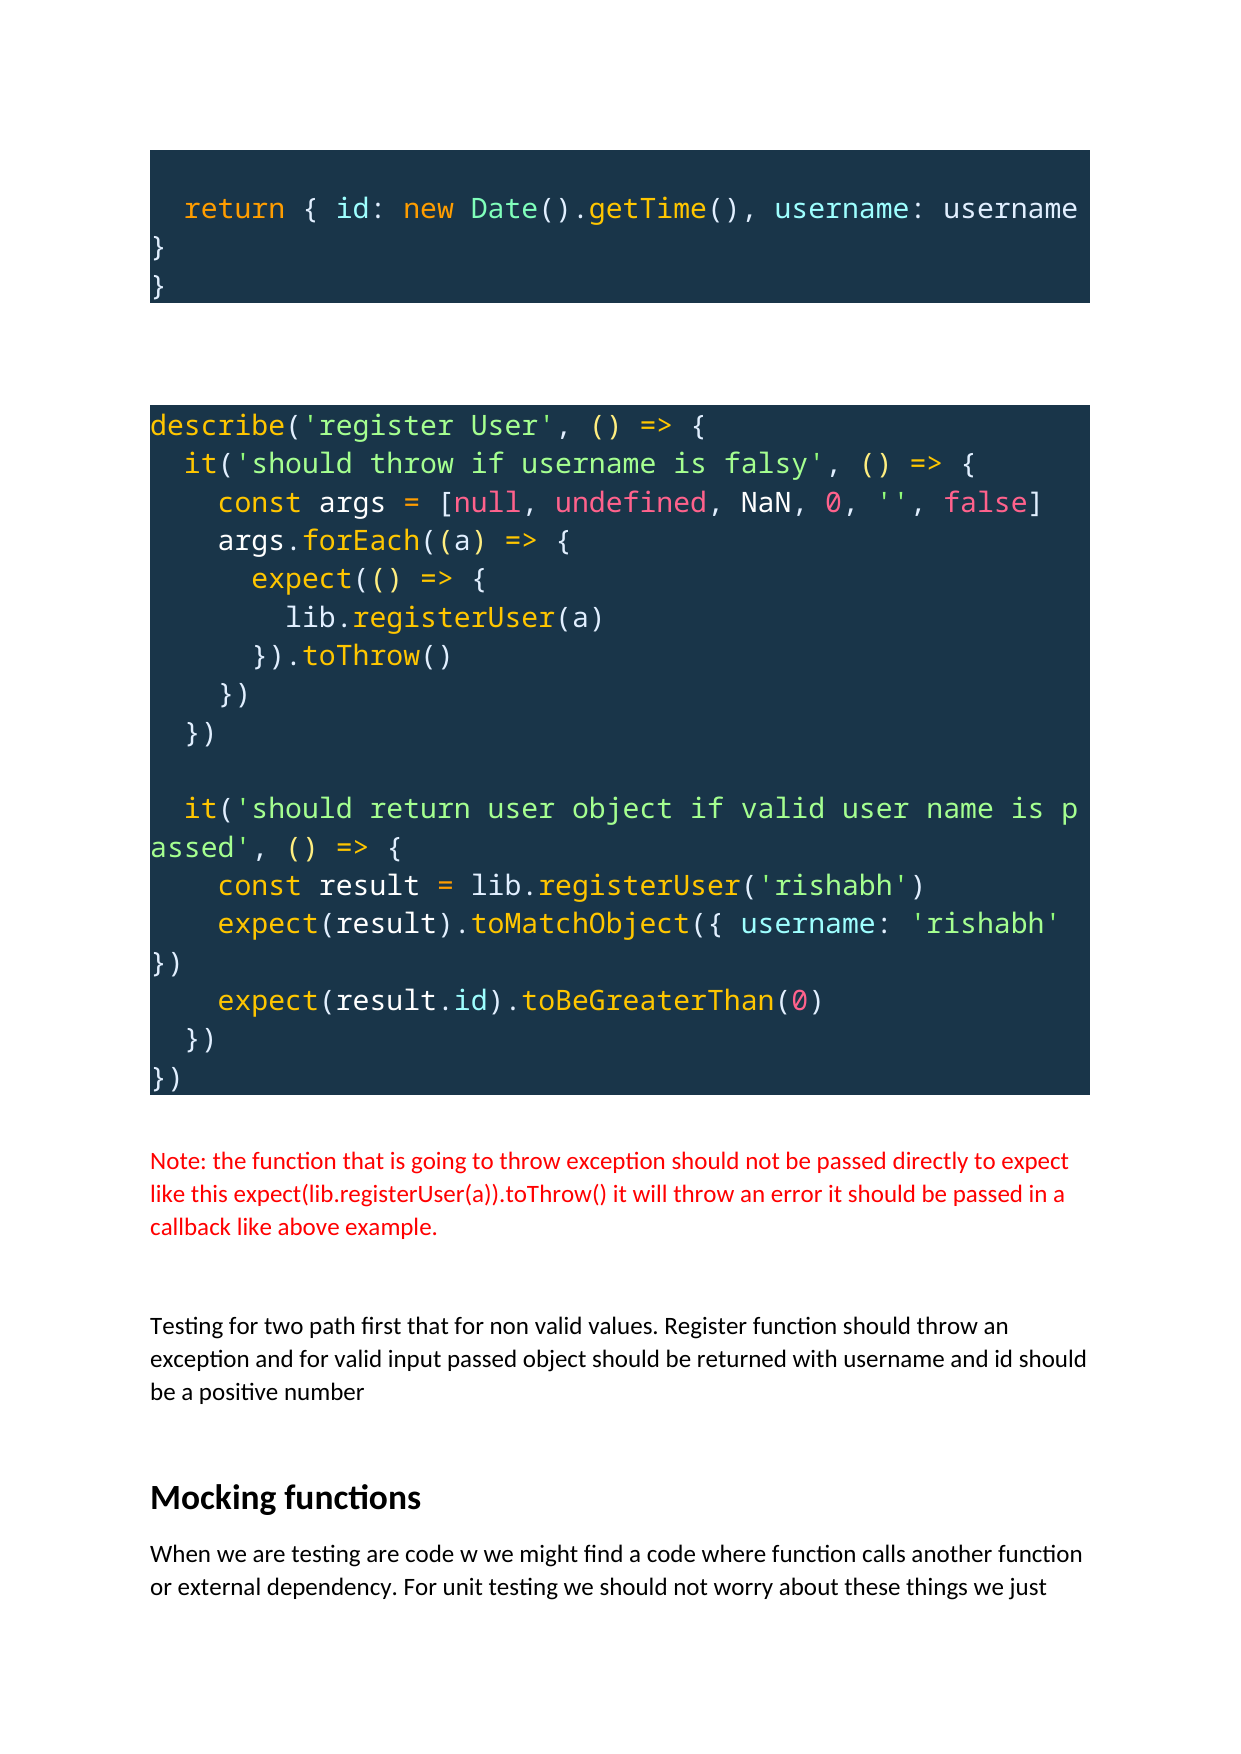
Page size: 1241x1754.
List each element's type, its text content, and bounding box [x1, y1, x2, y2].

text Testing for two path first that for non valid values. Register function should throw an exception and for valid input passed object should be returned with username and id should be a positive number [150, 1310, 1090, 1406]
text describe('register User', () => { [150, 405, 1090, 443]
text args.forEach((a) => { [150, 520, 1090, 558]
text expect(() => { [150, 558, 1090, 597]
text it('should throw if username is falsy', () => { [150, 443, 1090, 482]
text } [150, 265, 1090, 303]
text }).toThrow() [150, 635, 1090, 673]
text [150, 1538, 1090, 1602]
text }) [150, 712, 1090, 750]
text expect(result.id).toBeGreaterThan(0) [150, 980, 1090, 1018]
text Note: the function that is going to throw exception should not be passed directly to expect like this expect(lib.registerUser(a)).toThrow() it will throw an error it should be passed in a callback like above example. [150, 1145, 1090, 1241]
text lib.registerUser(a) [150, 597, 1090, 635]
text }) [150, 1018, 1090, 1057]
text Mocking functions [150, 1475, 1090, 1518]
text const args = [null, undefined, NaN, 0, '', false] [150, 482, 1090, 520]
text const result = lib.registerUser('rishabh') [150, 865, 1090, 903]
text }) [150, 673, 1090, 712]
text }) [150, 1057, 1090, 1095]
text return { id: new Date().getTime(), username: username } [150, 188, 1090, 265]
text it('should return user object if valid user name is passed', () => { [150, 788, 1090, 865]
text expect(result).toMatchObject({ username: 'rishabh' }) [150, 903, 1090, 980]
